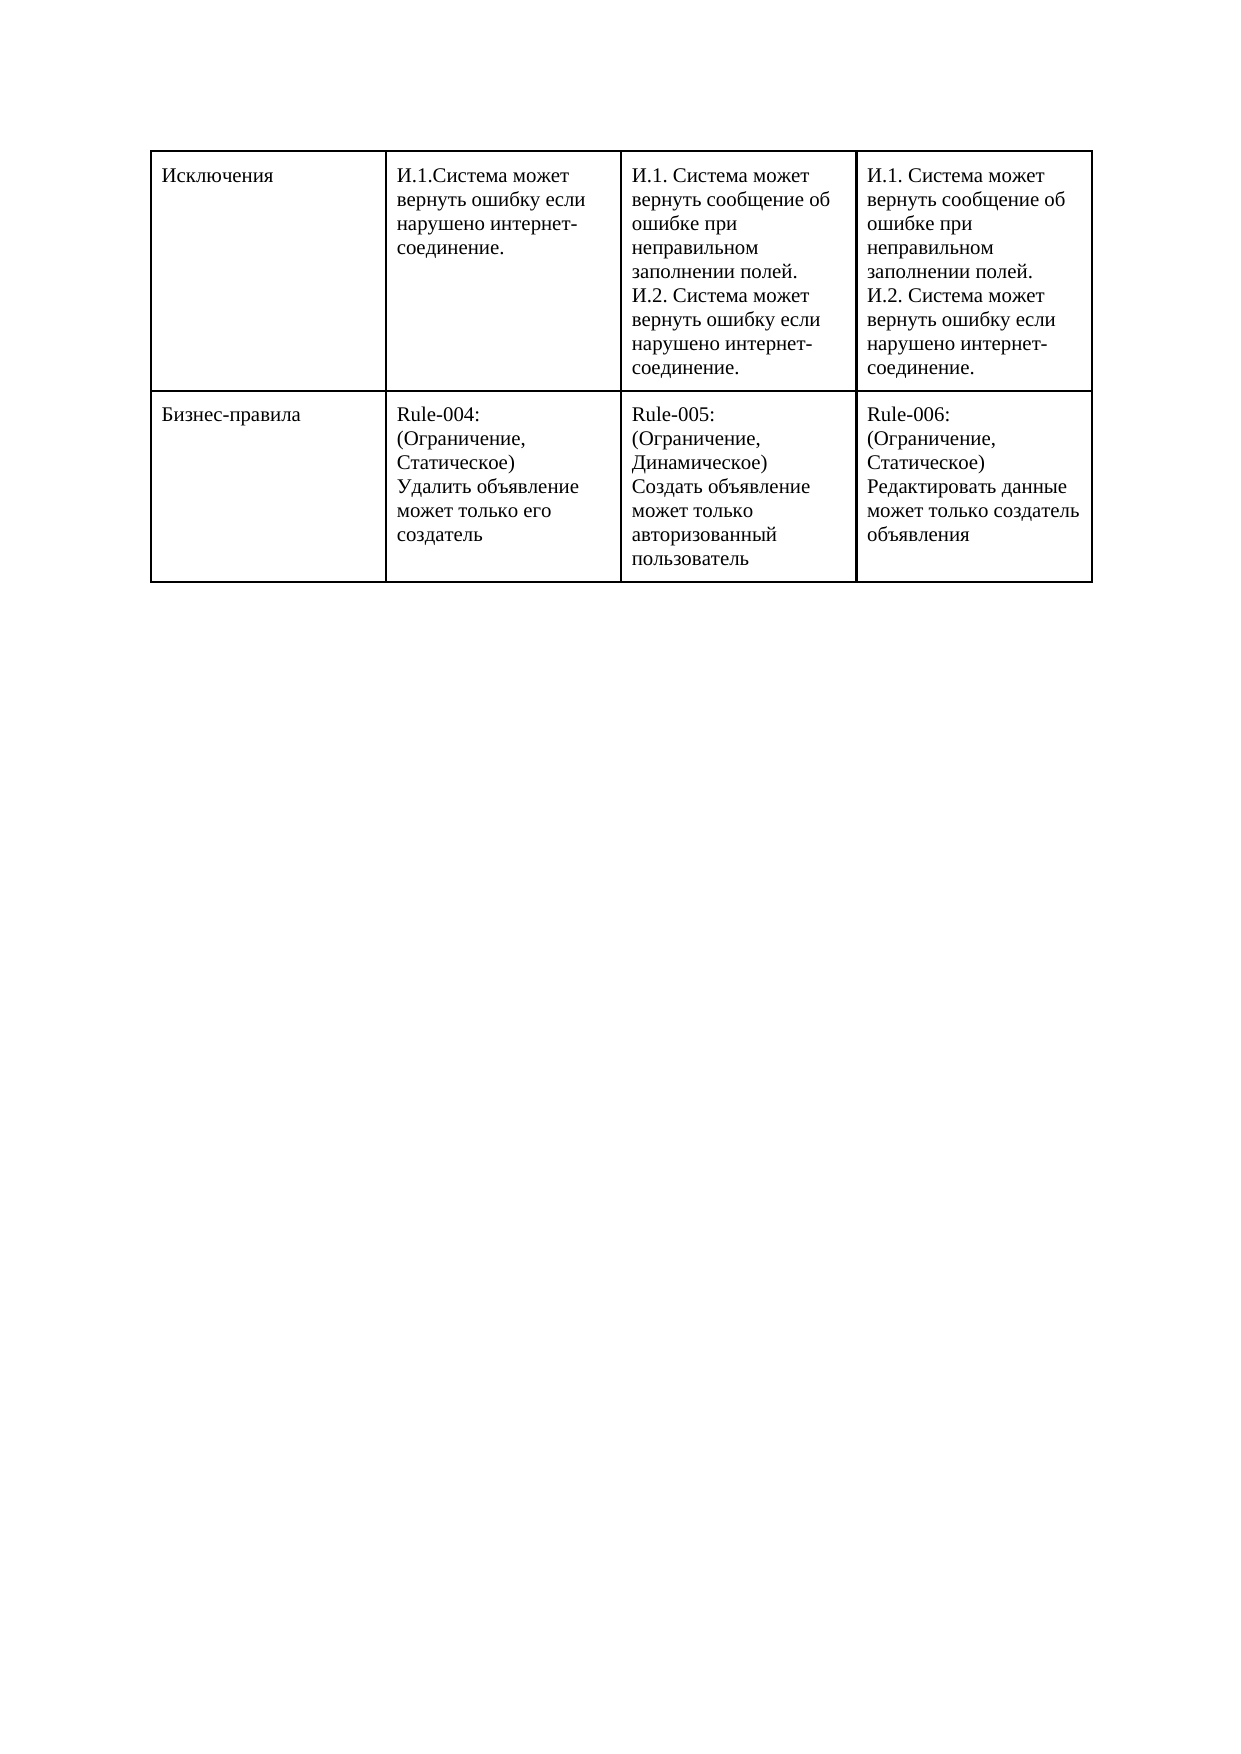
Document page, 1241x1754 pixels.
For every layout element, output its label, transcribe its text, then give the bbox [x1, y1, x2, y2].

table_cell Rule-004: (Ограничение, Статическое) Удалить объявление может только его создатель [387, 392, 620, 581]
table_cell И.1. Система может вернуть сообщение об ошибке при неправильном заполнении полей. И.2. Система может вернуть ошибку если нарушено интернет-соединение. [622, 152, 855, 389]
table_cell Rule-006: (Ограничение, Статическое) Редактировать данные может только создатель объявления [858, 392, 1091, 581]
table_cell Исключения [152, 152, 385, 389]
table_cell Rule-005: (Ограничение, Динамическое) Создать объявление может только авторизованный пользователь [622, 392, 855, 581]
table_cell И.1.Система может вернуть ошибку если нарушено интернет-соединение. [387, 152, 620, 389]
table_cell Бизнес-правила [152, 392, 385, 581]
table_cell И.1. Система может вернуть сообщение об ошибке при неправильном заполнении полей. И.2. Система может вернуть ошибку если нарушено интернет-соединение. [858, 152, 1091, 389]
